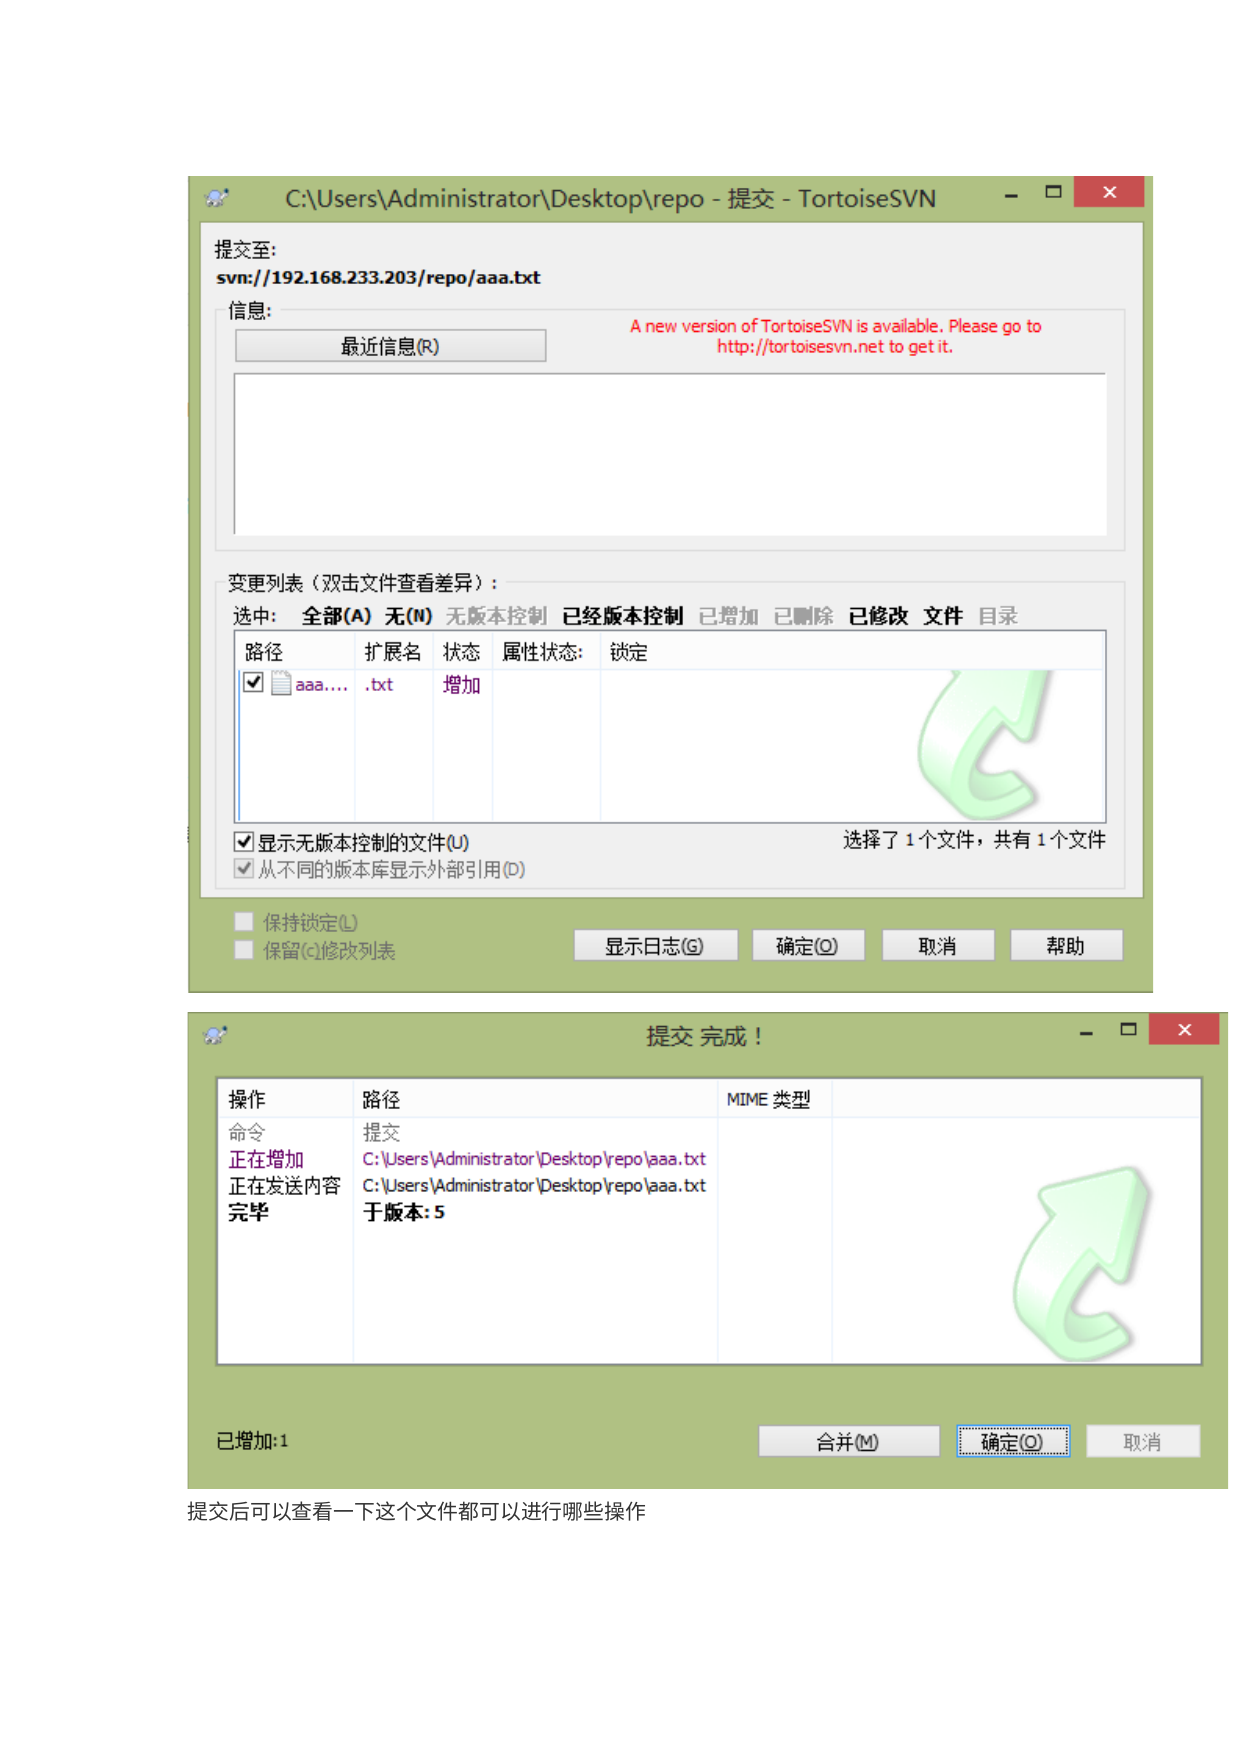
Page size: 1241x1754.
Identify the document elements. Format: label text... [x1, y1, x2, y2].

picture [187, 1012, 1229, 1489]
picture [187, 176, 1154, 993]
text 提交后可以查看一下这个文件都可以进行哪些操作 [187, 1494, 1053, 1527]
